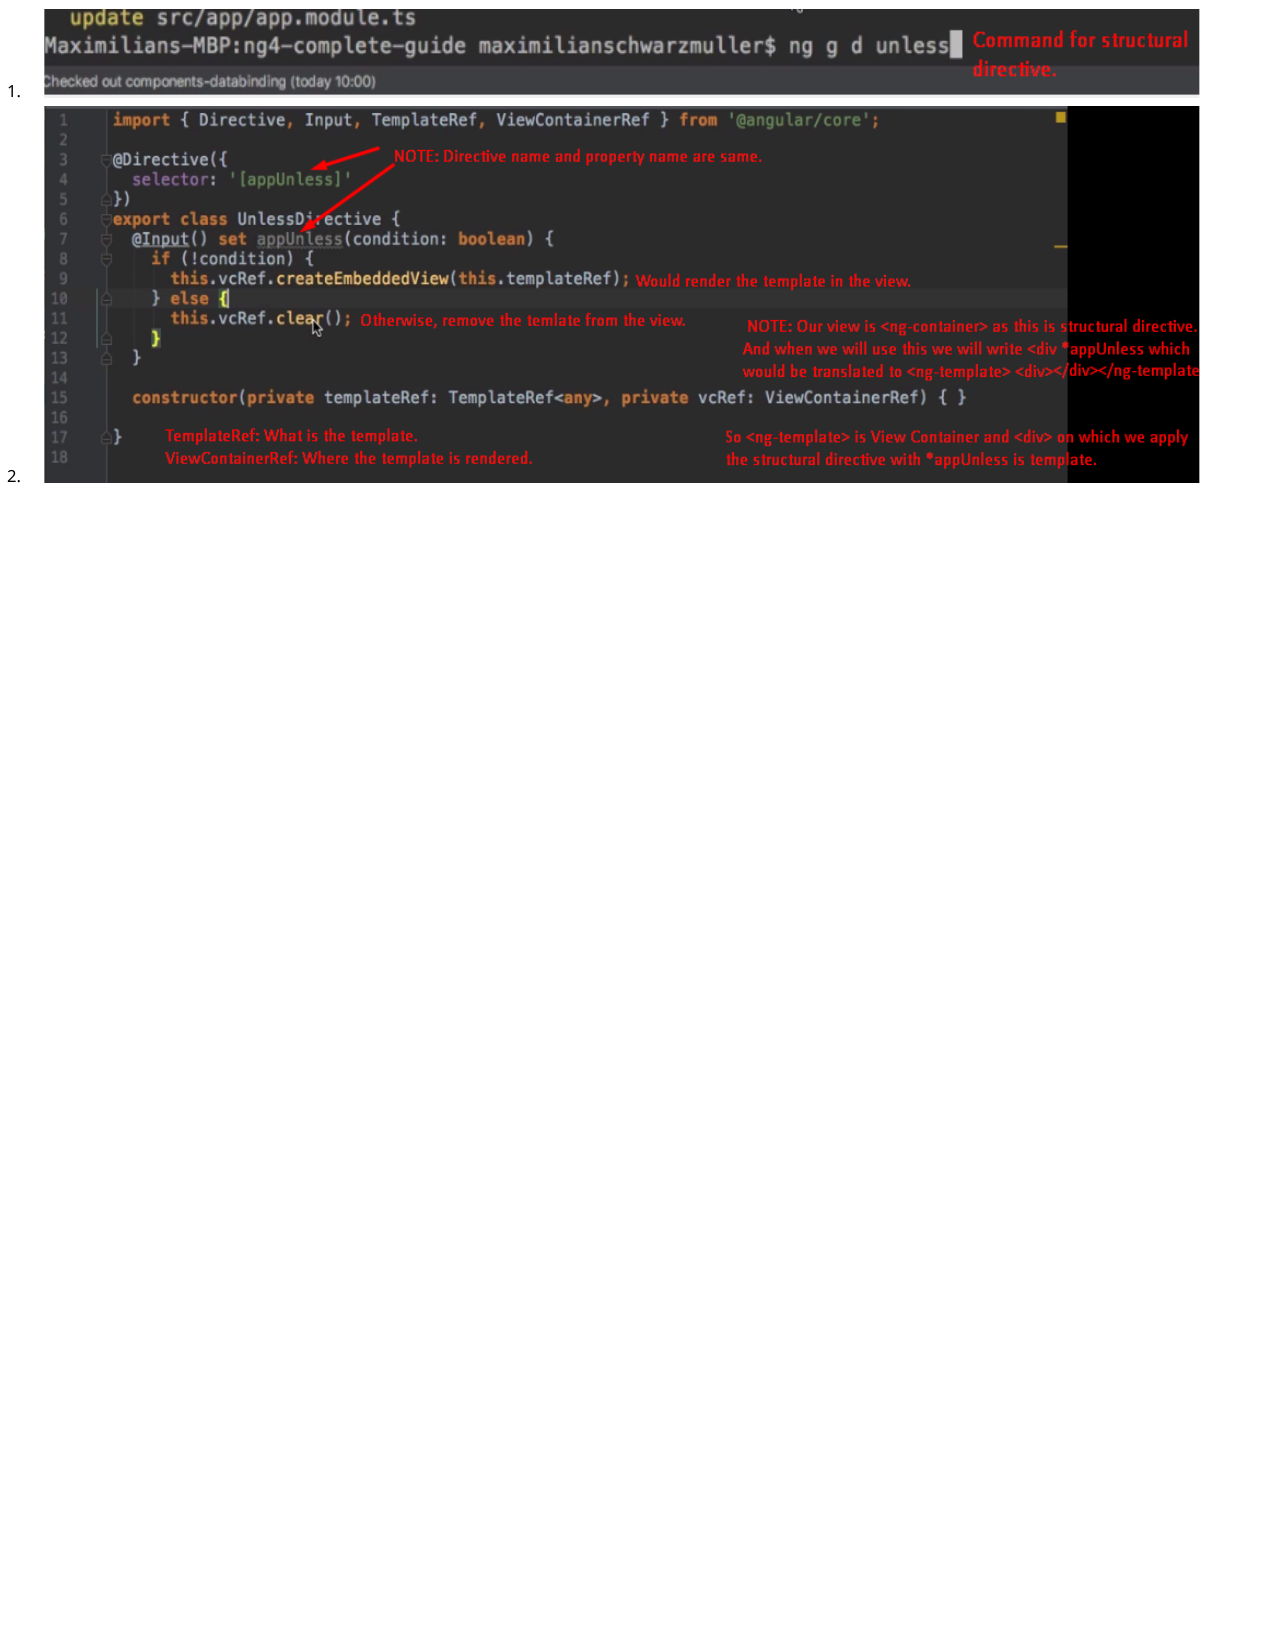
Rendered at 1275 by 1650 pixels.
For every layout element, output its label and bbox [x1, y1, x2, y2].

picture [44, 9, 1200, 98]
picture [44, 106, 1200, 483]
